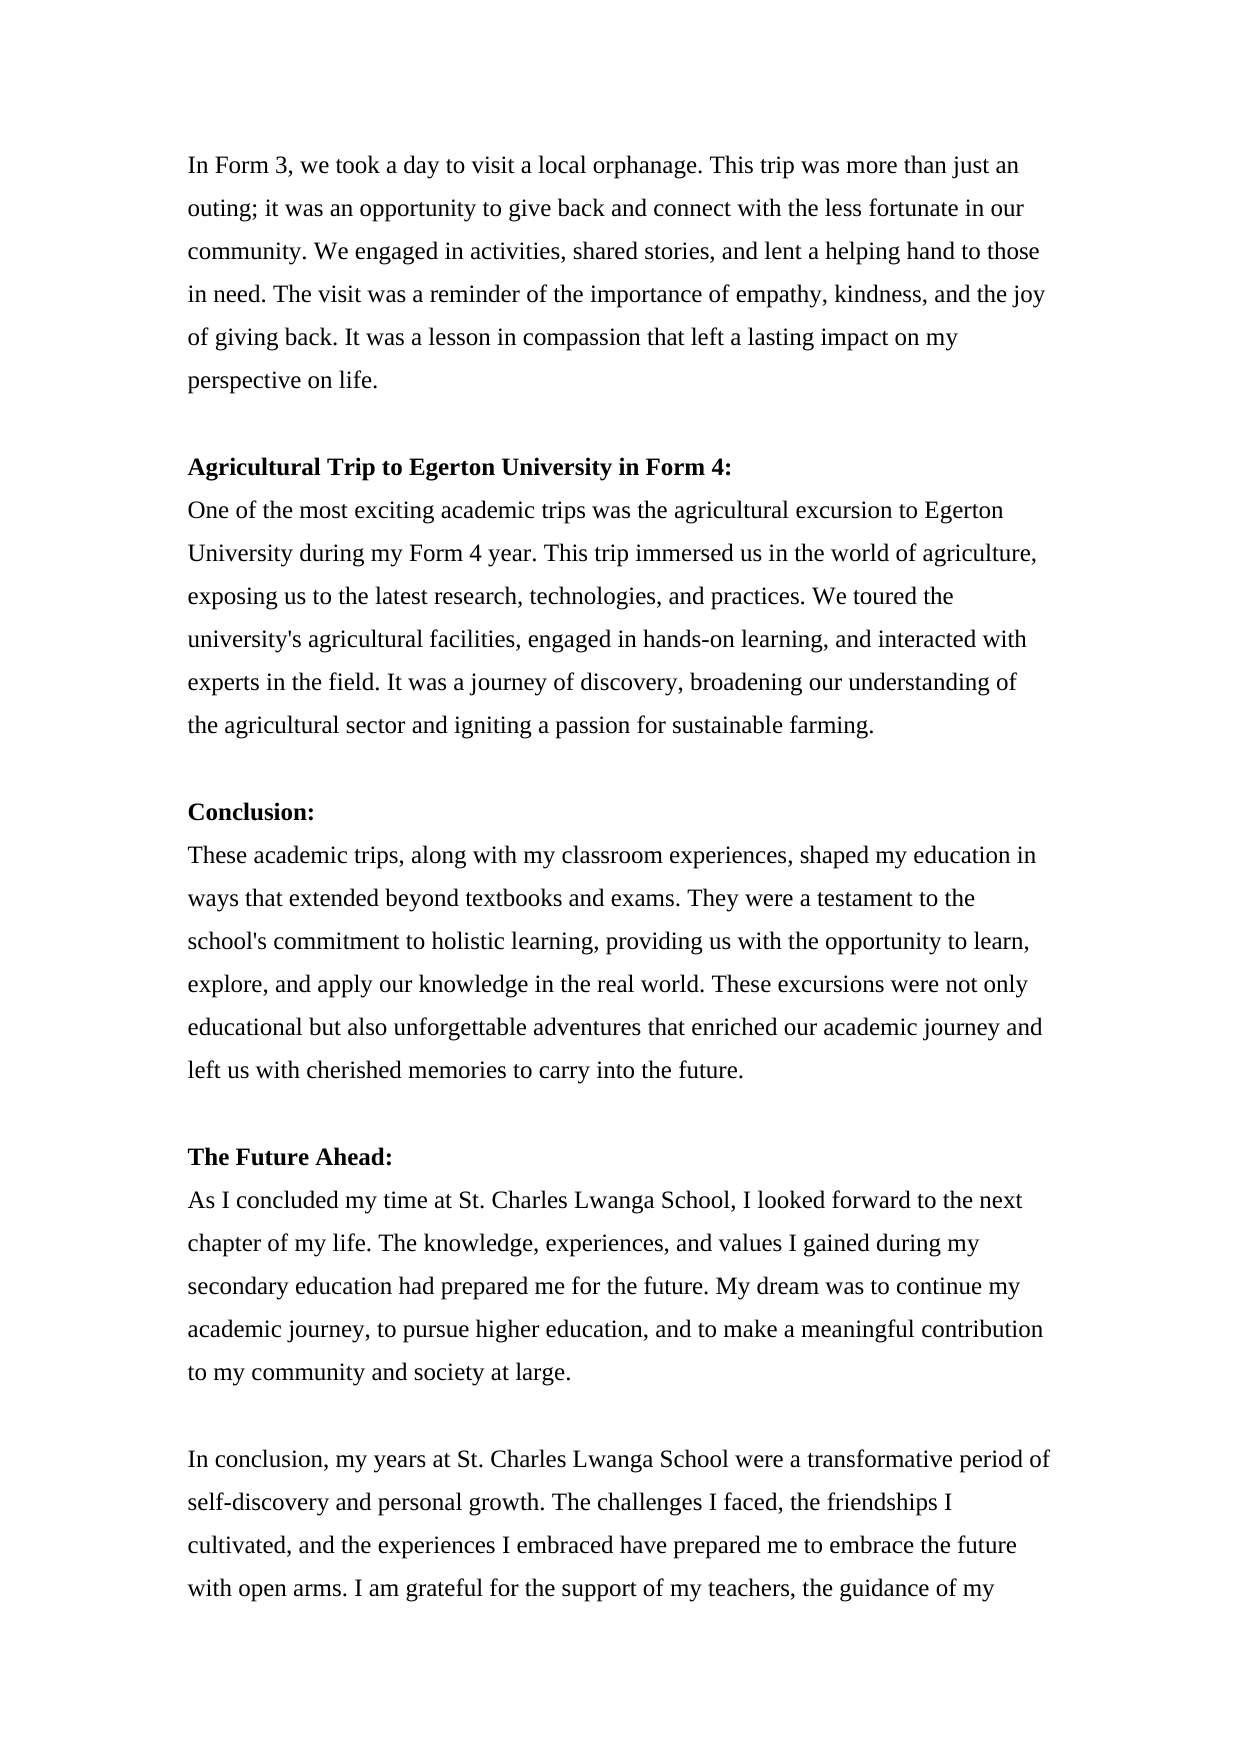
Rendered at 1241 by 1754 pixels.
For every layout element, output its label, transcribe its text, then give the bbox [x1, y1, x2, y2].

text One of the most exciting academic trips was the agricultural excursion to Egerton University during my Form 4 year. This trip immersed us in the world of agriculture, exposing us to the latest research, technologies, and practices. We toured the university's agricultural facilities, engaged in hands-on learning, and interacted with experts in the field. It was a journey of discovery, broadening our understanding of the agricultural sector and igniting a passion for sustainable farming. [187, 495, 1053, 739]
text The Future Ahead: [187, 1142, 1053, 1171]
text These academic trips, along with my classroom experiences, shaped my education in ways that extended beyond textbooks and exams. They were a testament to the school's commitment to holistic learning, providing us with the opportunity to learn, explore, and apply our knowledge in the real world. These excursions were not only educational but also unforgettable adventures that enriched our academic journey and left us with cherished memories to carry into the future. [187, 840, 1053, 1084]
text In Form 3, we took a day to visit a local orphanage. This trip was more than just an outing; it was an opportunity to give back and connect with the less fortunate in our community. We engaged in activities, shared stories, and lent a helping hand to those in need. The visit was a reminder of the importance of empathy, kindness, and the joy of giving back. It was a lesson in compassion that left a lasting impact on my perspective on life. [187, 150, 1053, 394]
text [187, 1444, 1053, 1602]
text As I concluded my time at St. Charles Lwanga School, I looked forward to the next chapter of my life. The knowledge, experiences, and values I gained during my secondary education had prepared me for the future. My dream was to continue my academic journey, to pursue higher education, and to make a meaningful contribution to my community and society at large. [187, 1185, 1053, 1386]
text Conclusion: [187, 797, 1053, 826]
text Agricultural Trip to Egerton University in Form 4: [187, 452, 1053, 481]
